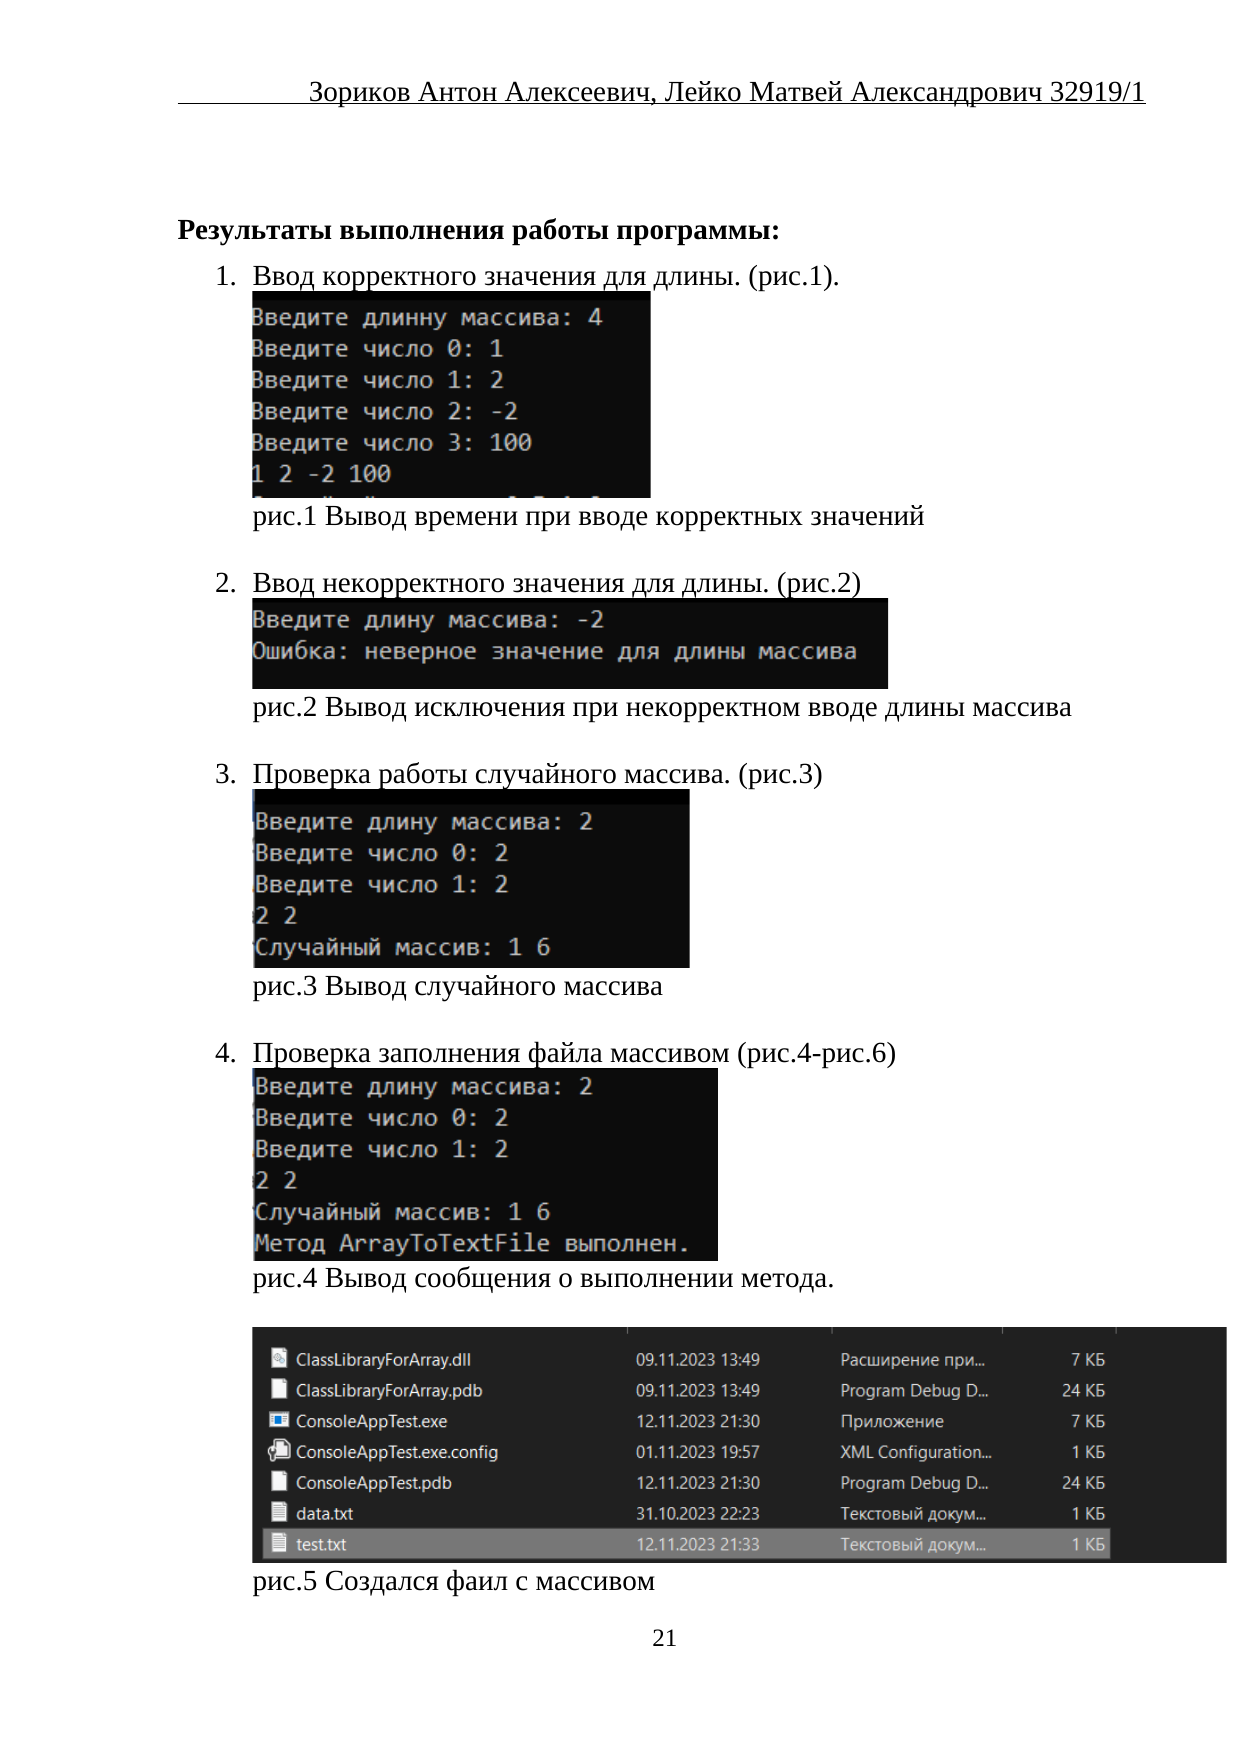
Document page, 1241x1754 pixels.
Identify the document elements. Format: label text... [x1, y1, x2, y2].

list рис.3 Вывод случайного массива [252, 968, 1152, 1001]
list Проверка заполнения файла массивом (рис.4-рис.6) [215, 1035, 1152, 1068]
list рис.5 Создался фаил с массивом [252, 1563, 1152, 1596]
list Ввод корректного значения для длины. (рис.1). [215, 258, 1152, 291]
list рис.4 Вывод сообщения о выполнении метода. [252, 1261, 1152, 1294]
picture [252, 1327, 1227, 1563]
list рис.2 Вывод исключения при некорректном вводе длины массива [252, 689, 1152, 722]
picture [252, 1068, 718, 1261]
picture [252, 789, 690, 968]
picture [252, 598, 889, 689]
list Ввод некорректного значения для длины. (рис.2) [215, 565, 1152, 598]
picture [252, 291, 651, 498]
list Проверка работы случайного массива. (рис.3) [215, 756, 1152, 789]
text Результаты выполнения работы программы: [177, 212, 1152, 245]
list рис.1 Вывод времени при вводе корректных значений [252, 498, 1152, 531]
